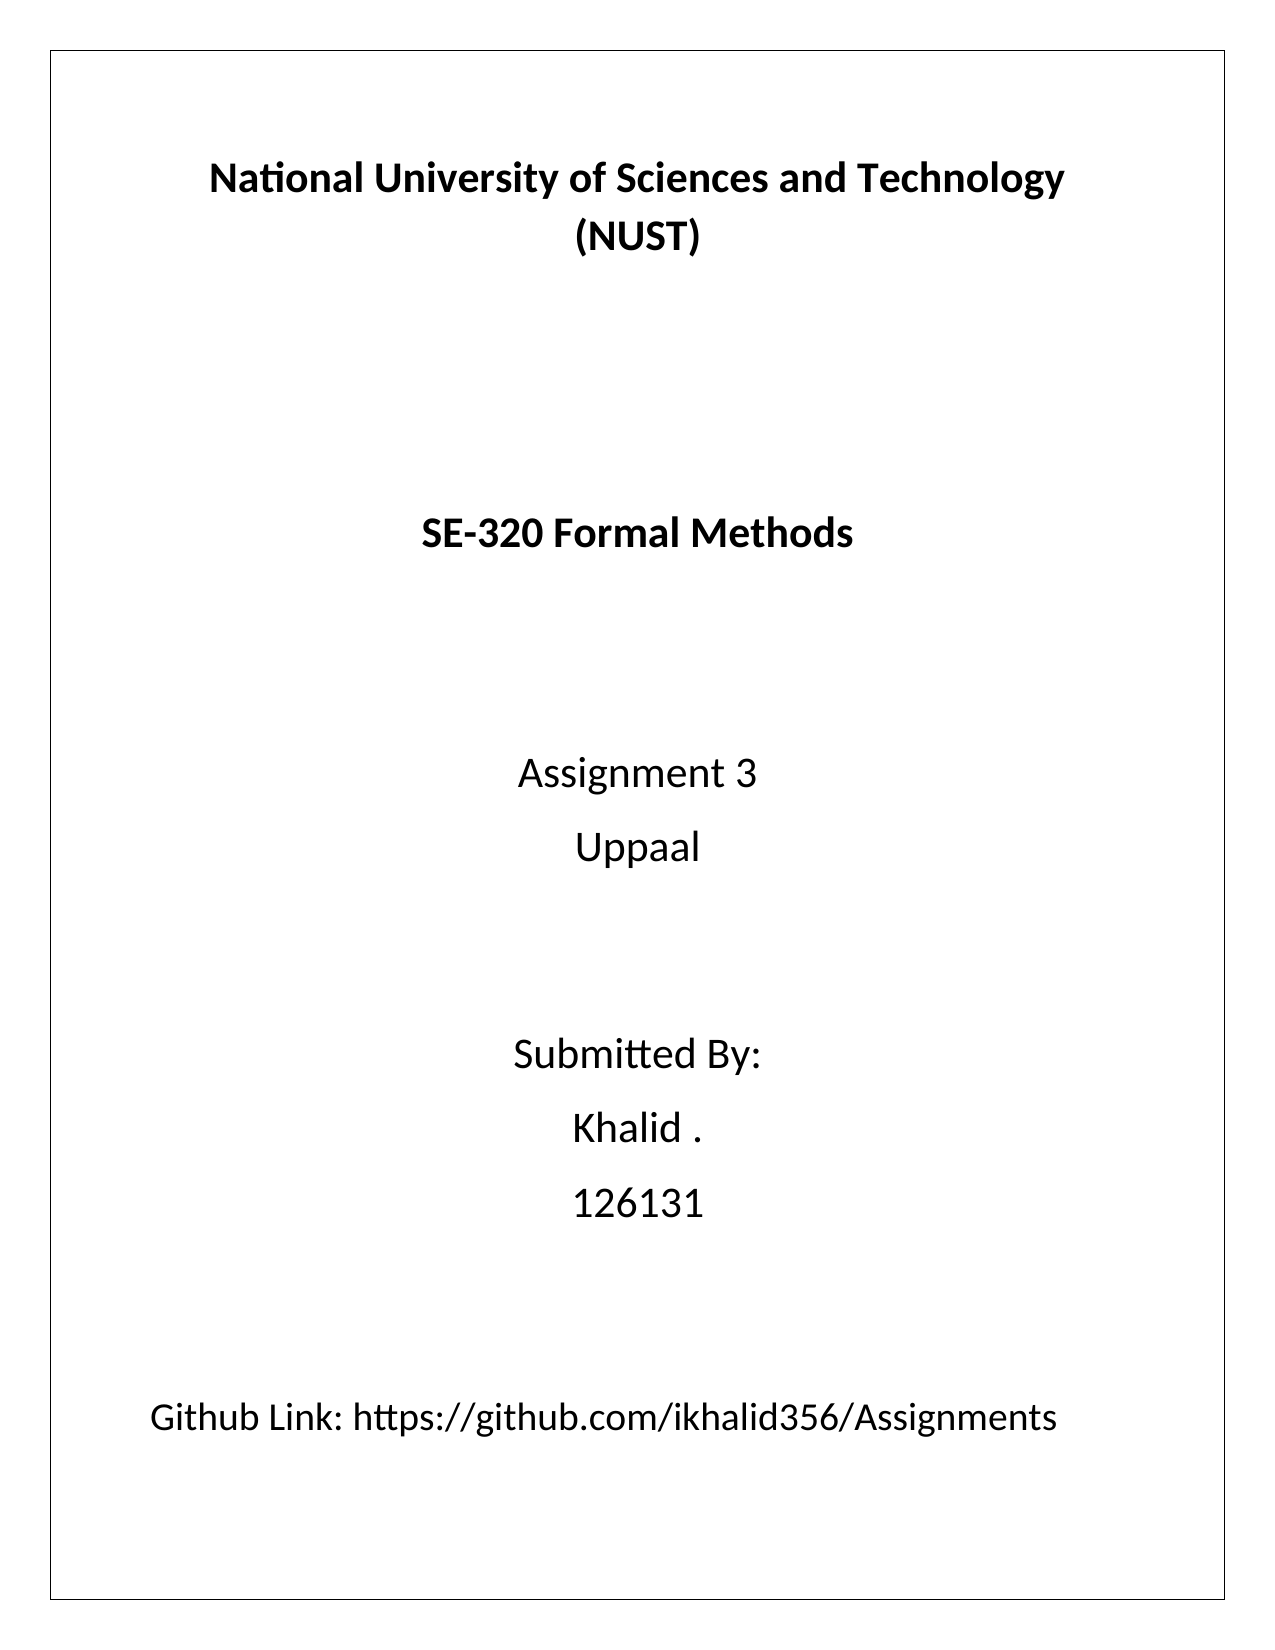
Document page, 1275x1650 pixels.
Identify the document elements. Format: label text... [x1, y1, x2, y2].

text Assignment 3 [150, 745, 1125, 798]
text Github Link: https://github.com/ikhalid356/Assignments [150, 1392, 1125, 1440]
text Uppaal [150, 819, 1125, 873]
text 126131 [150, 1174, 1125, 1228]
text Khalid . [150, 1100, 1125, 1153]
text National University of Sciences and Technology (NUST) [150, 150, 1125, 261]
text Submitted By: [150, 968, 1125, 1079]
text SE-320 Formal Methods [150, 505, 1125, 559]
